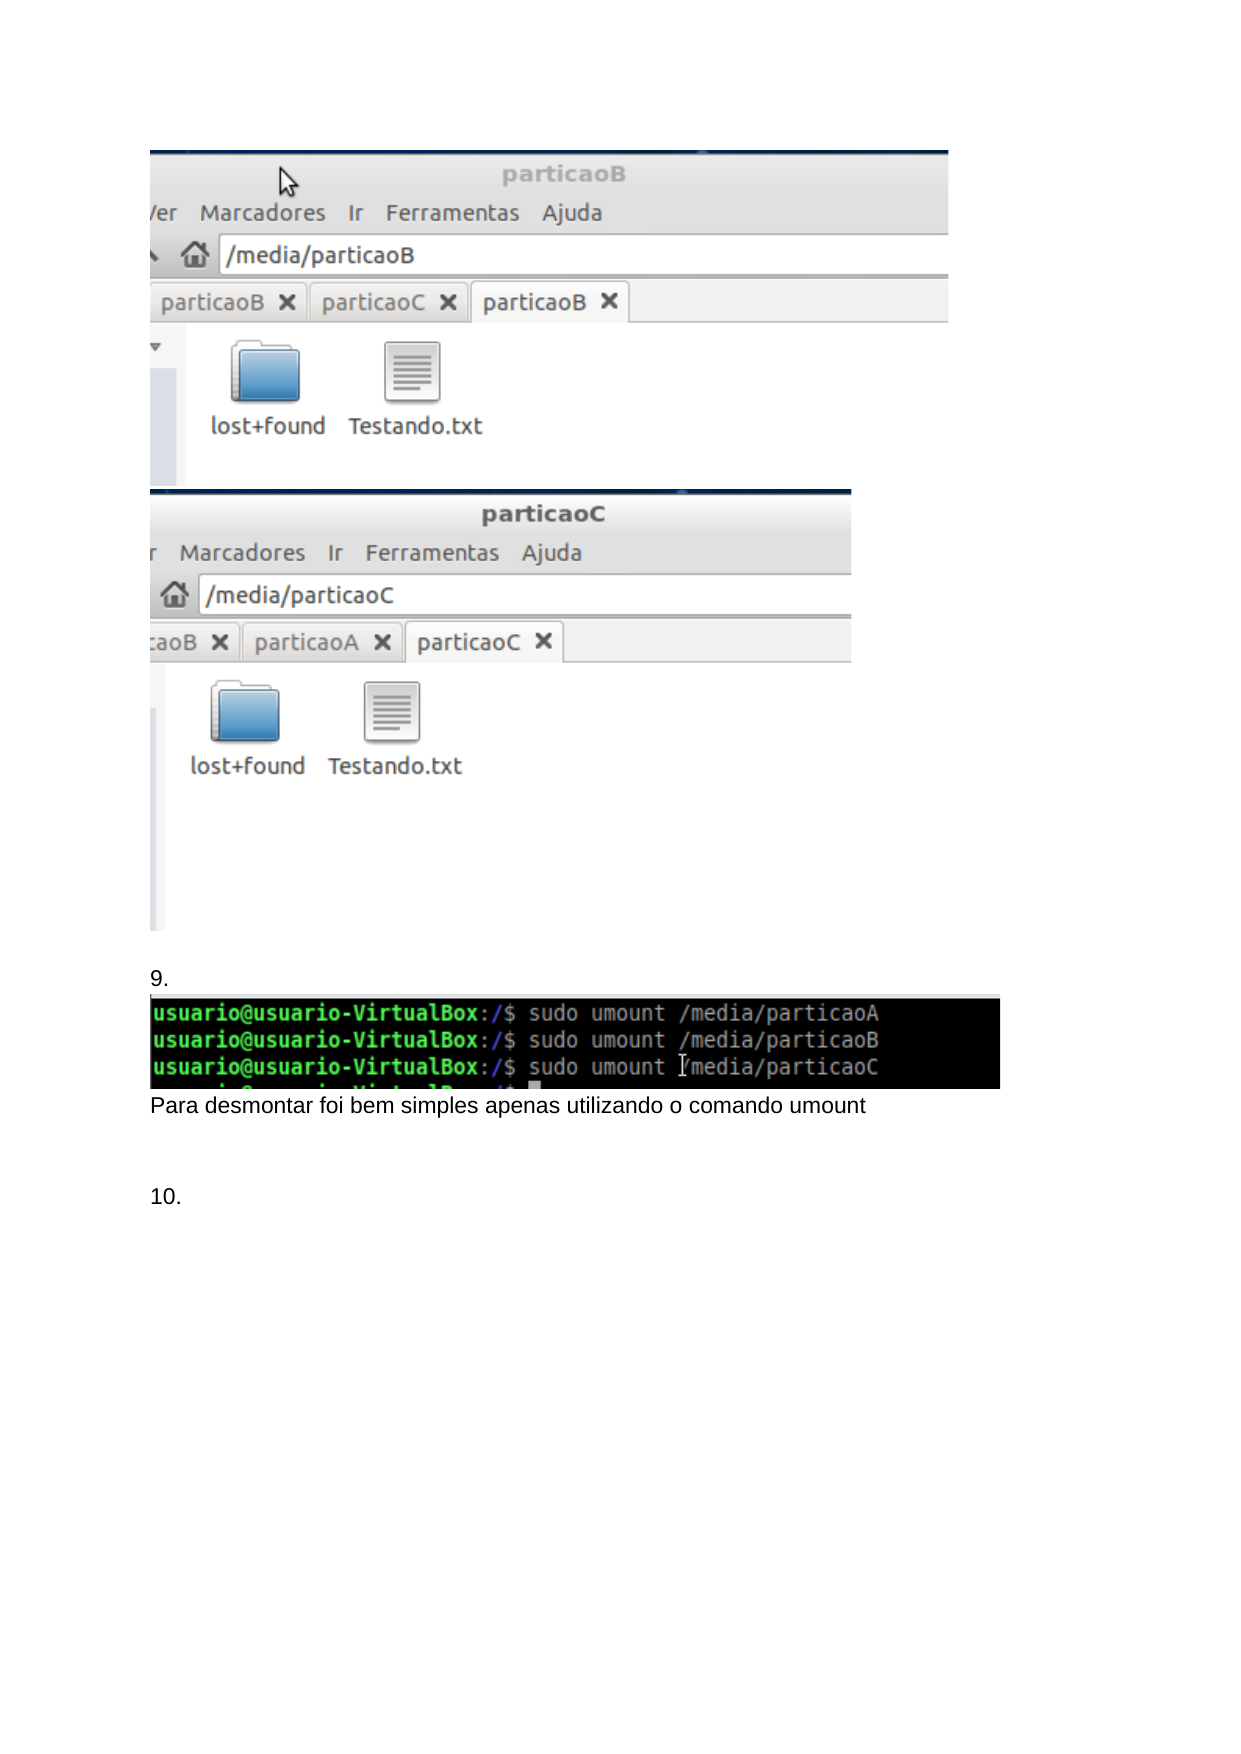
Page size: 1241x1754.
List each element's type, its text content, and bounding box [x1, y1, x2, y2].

text Para desmontar foi bem simples apenas utilizando o comando umount [150, 1092, 1090, 1119]
picture [150, 994, 1001, 1089]
text 9. [150, 964, 1090, 991]
picture [150, 150, 949, 486]
picture [150, 489, 852, 931]
text 10. [150, 1183, 1090, 1209]
